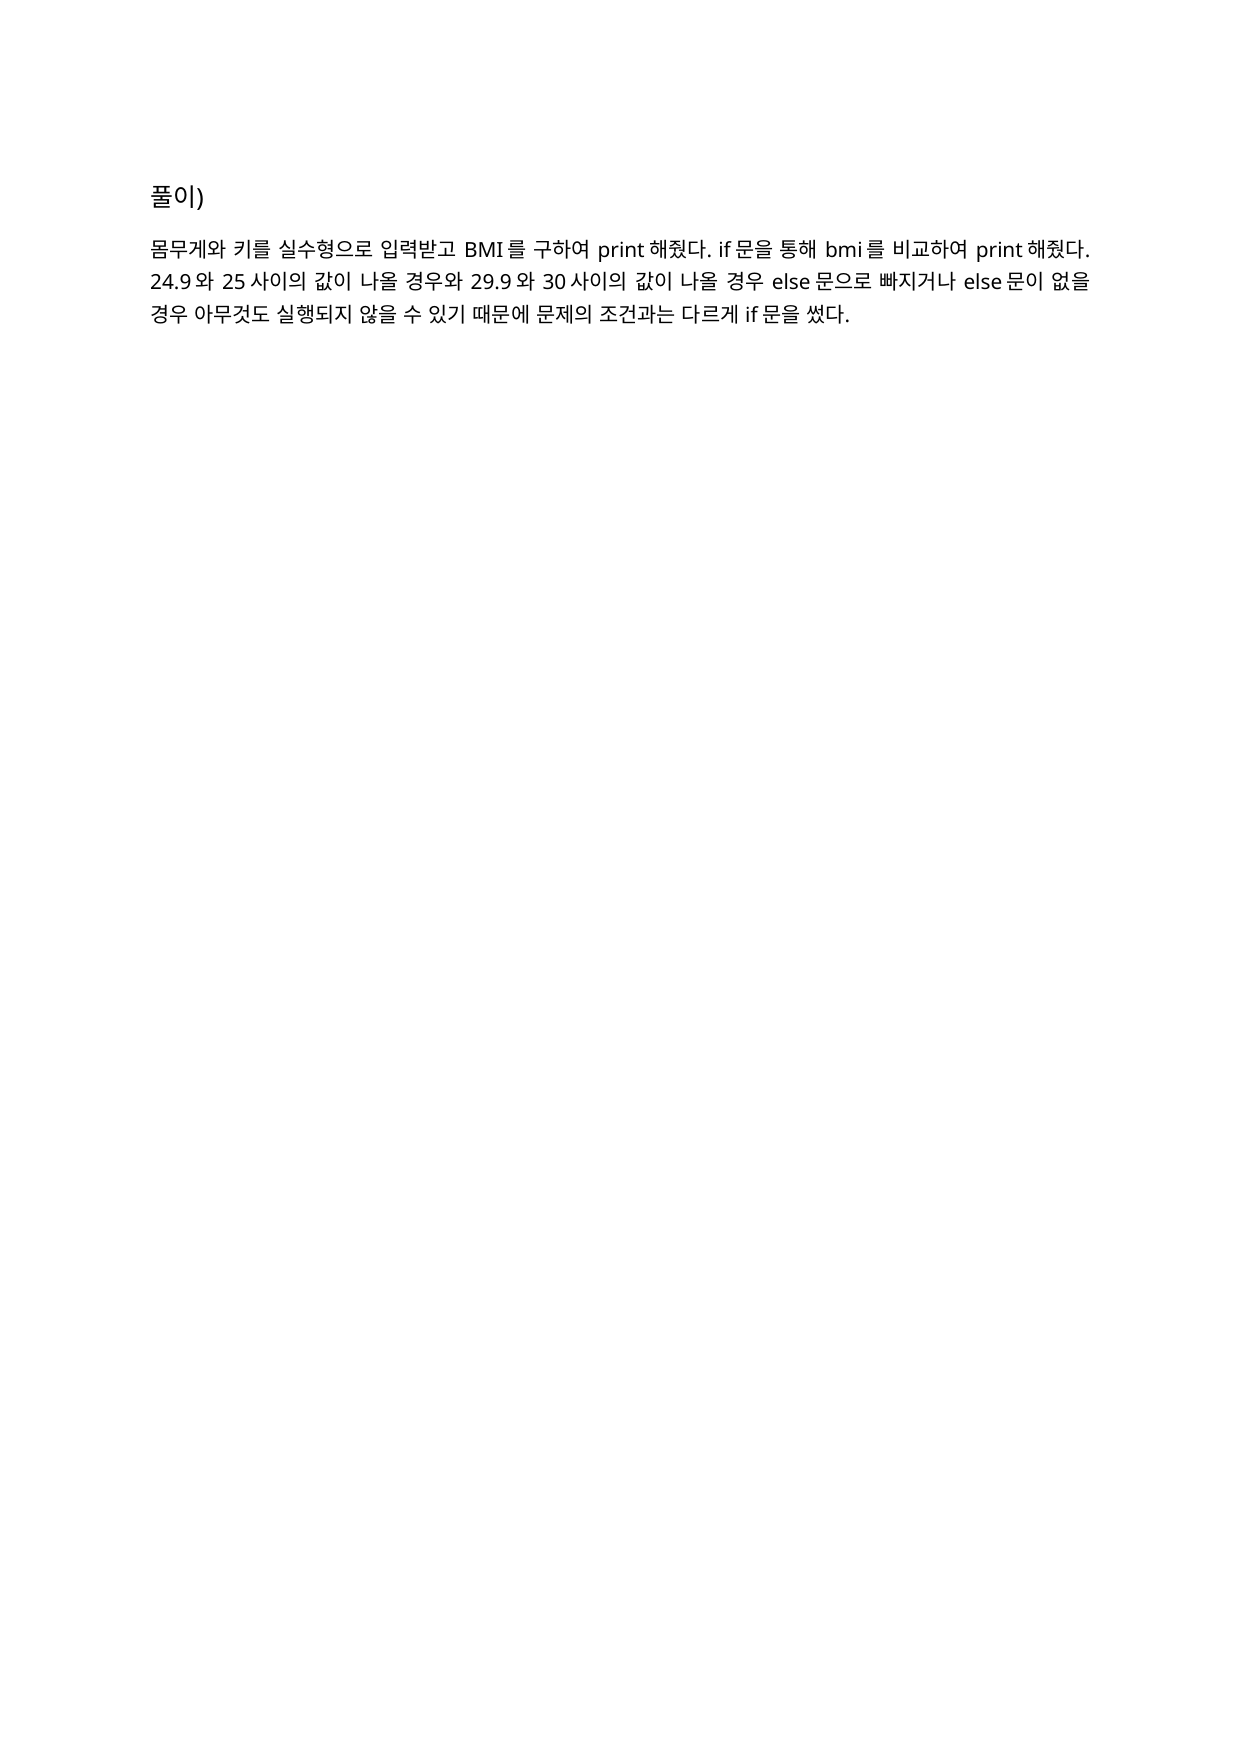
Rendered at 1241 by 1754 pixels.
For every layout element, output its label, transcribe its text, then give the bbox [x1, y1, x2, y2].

text 풀이) [150, 177, 1090, 213]
text 몸무게와 키를 실수형으로 입력받고 BMI를 구하여 print해줬다. if문을 통해 bmi를 비교하여 print해줬다. 24.9와 25사이의 값이 나올 경우와 29.9와 30사이의 값이 나올 경우 else문으로 빠지거나 else문이 없을 경우 아무것도 실행되지 않을 수 있기 때문에 문제의 조건과는 다르게 if문을 썼다. [150, 233, 1090, 329]
